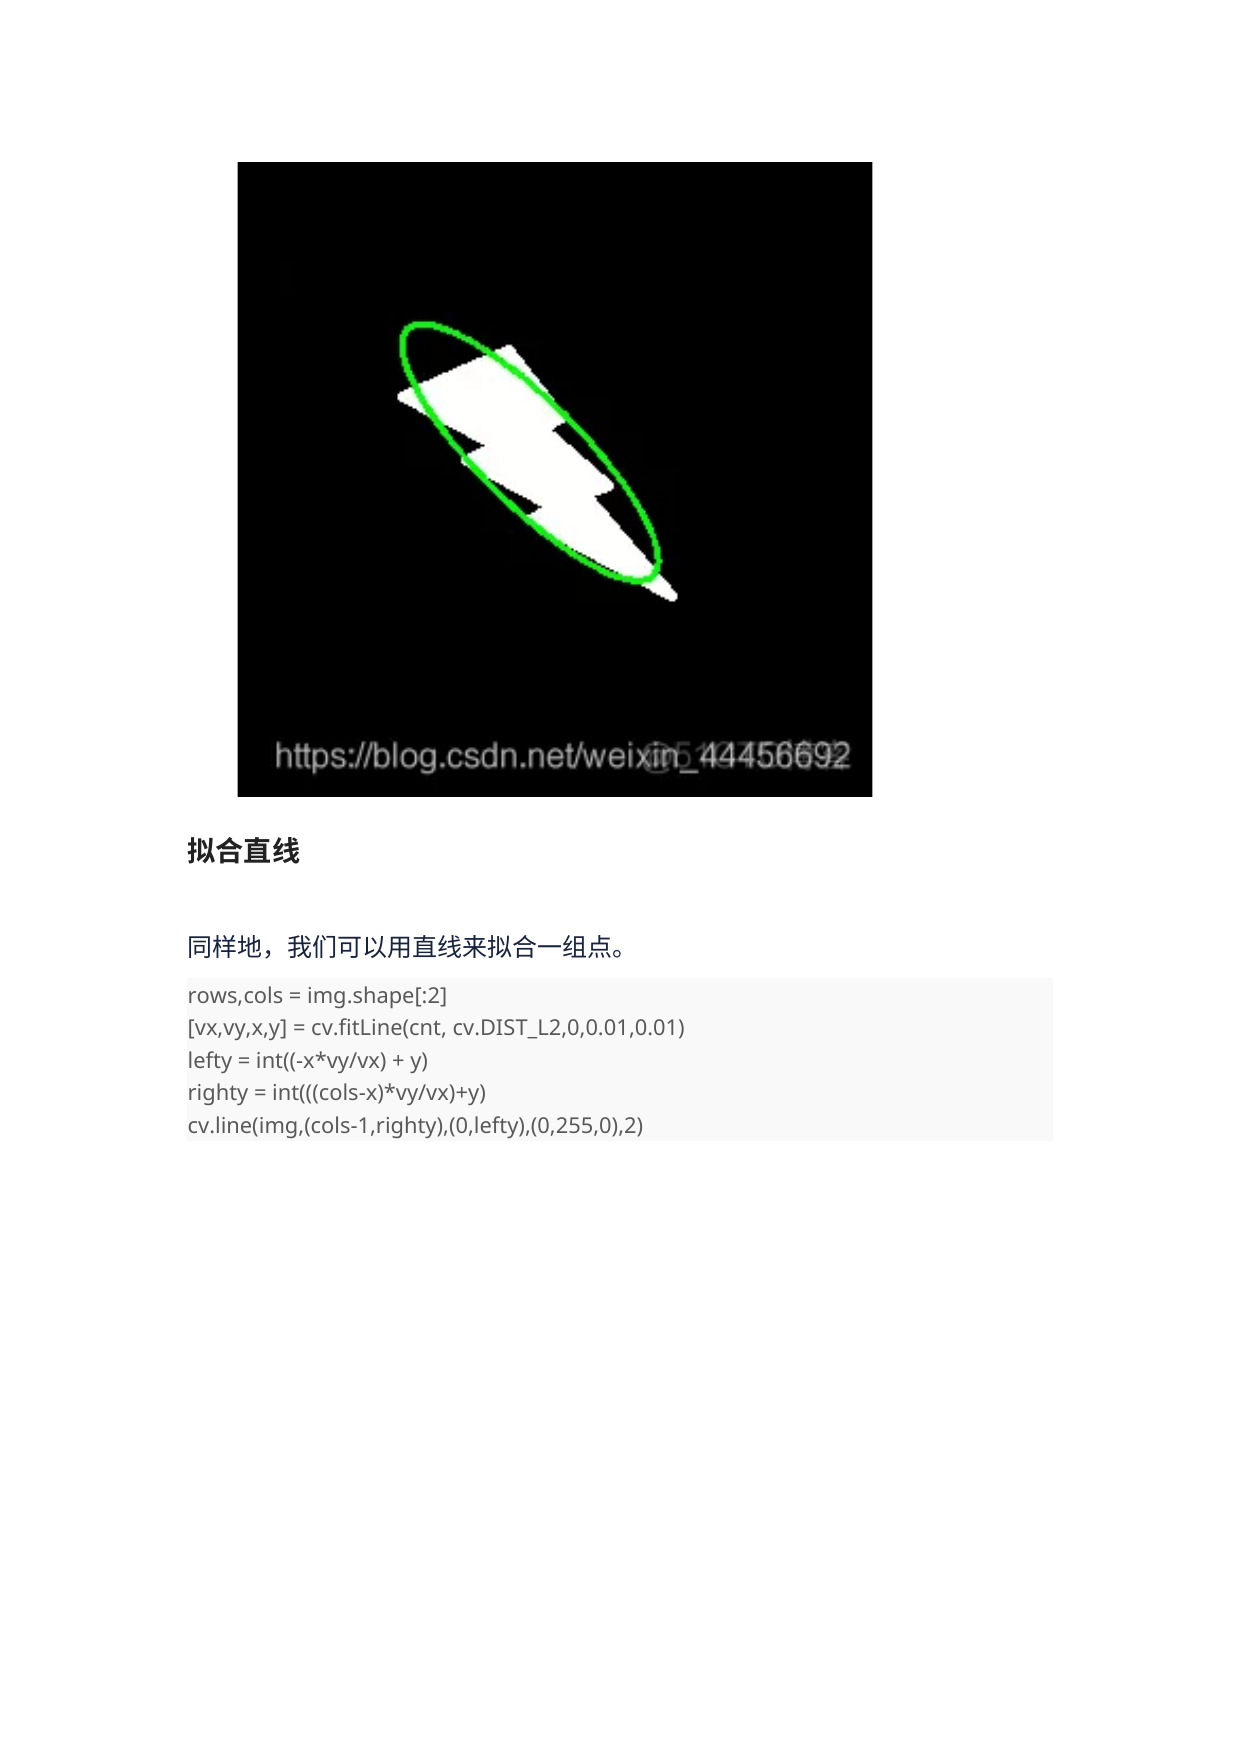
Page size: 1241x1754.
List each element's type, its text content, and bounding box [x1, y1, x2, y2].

subtitle 拟合直线 [187, 817, 1053, 882]
text rows,cols = img.shape[:2] [vx,vy,x,y] = cv.fitLine(cnt, cv.DIST_L2,0,0.01,0.01) lefty = int((-x*vy/vx) + y) righty = int(((cols-x)*vy/vx)+y) cv.line(img,(cols-1,righty),(0,lefty),(0,255,0),2) [187, 978, 1053, 1141]
picture [237, 162, 873, 797]
text 同样地，我们可以用直线来拟合一组点。 [187, 913, 1053, 978]
